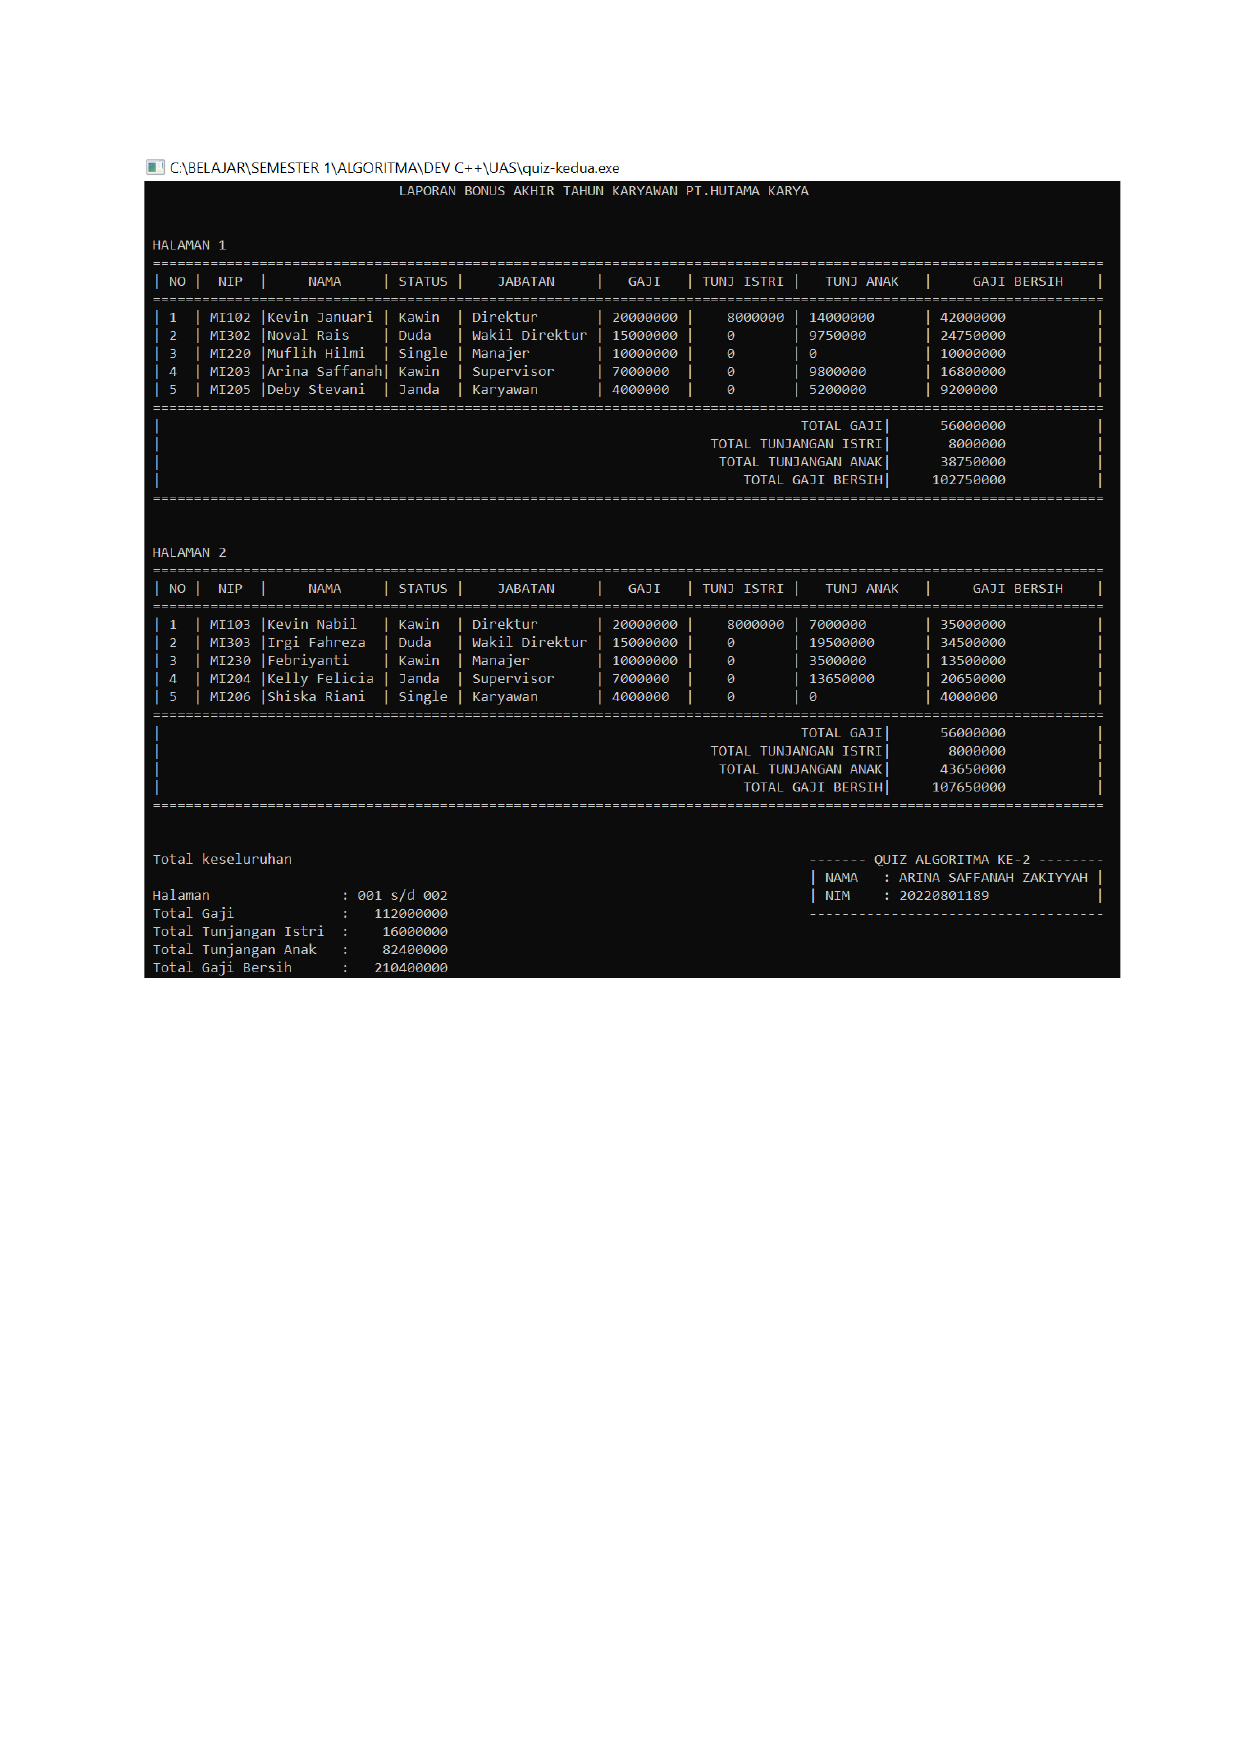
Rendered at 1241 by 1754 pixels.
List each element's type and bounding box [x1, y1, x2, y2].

picture [144, 153, 1121, 978]
